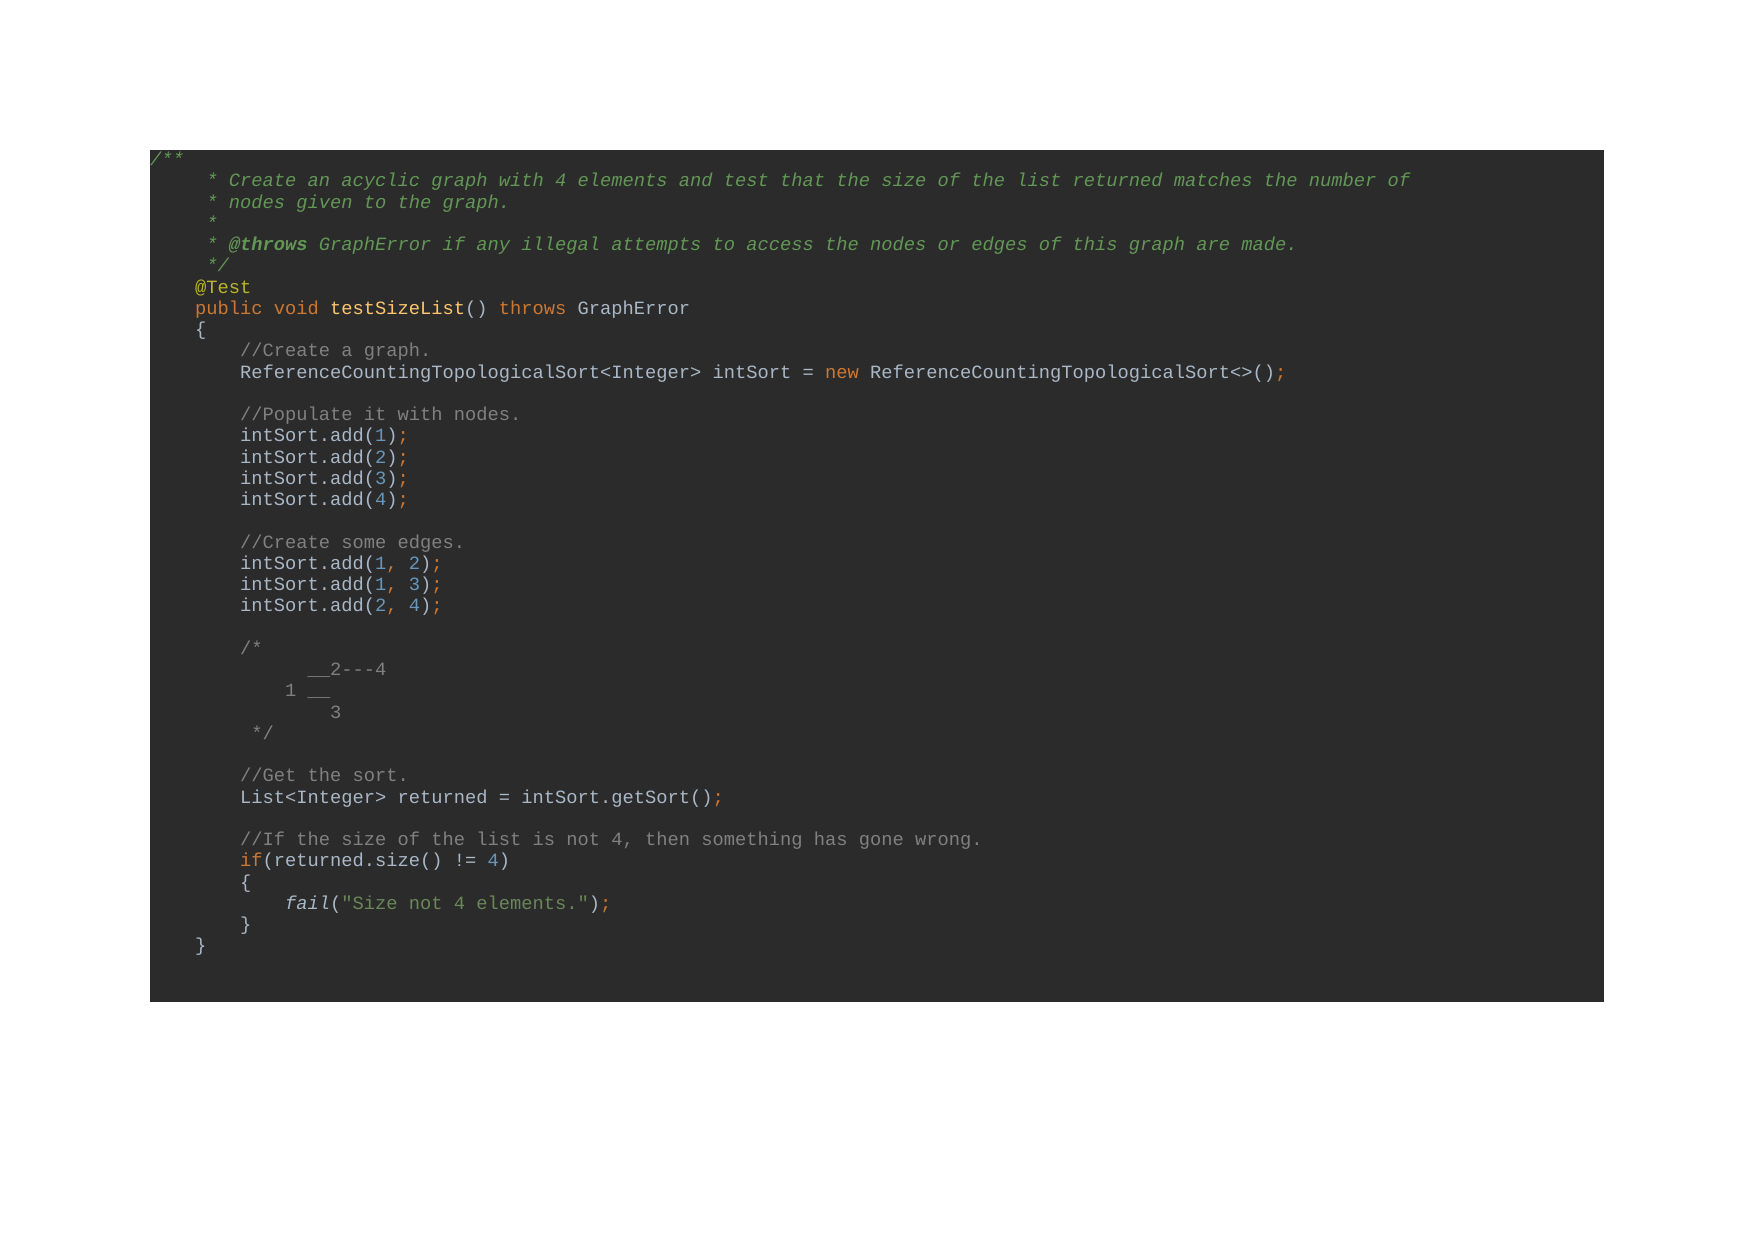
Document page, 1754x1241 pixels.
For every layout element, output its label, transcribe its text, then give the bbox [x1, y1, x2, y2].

text /** * Create an acyclic graph with 4 elements and test that the size of the list returned matches the number of * nodes given to the graph. * * @throws GraphError if any illegal attempts to access the nodes or edges of this graph are made. */ @Test public void testSizeList() throws GraphError { //Create a graph. ReferenceCountingTopologicalSort<Integer> intSort = new ReferenceCountingTopologicalSort<>(); //Populate it with nodes. intSort.add(1); intSort.add(2); intSort.add(3); intSort.add(4); //Create some edges. intSort.add(1, 2); intSort.add(1, 3); intSort.add(2, 4); /* __2---4 1 __ 3 */ //Get the sort. List<Integer> returned = intSort.getSort(); //If the size of the list is not 4, then something has gone wrong. if(returned.size() != 4) { fail("Size not 4 elements."); } } [150, 150, 1604, 1002]
